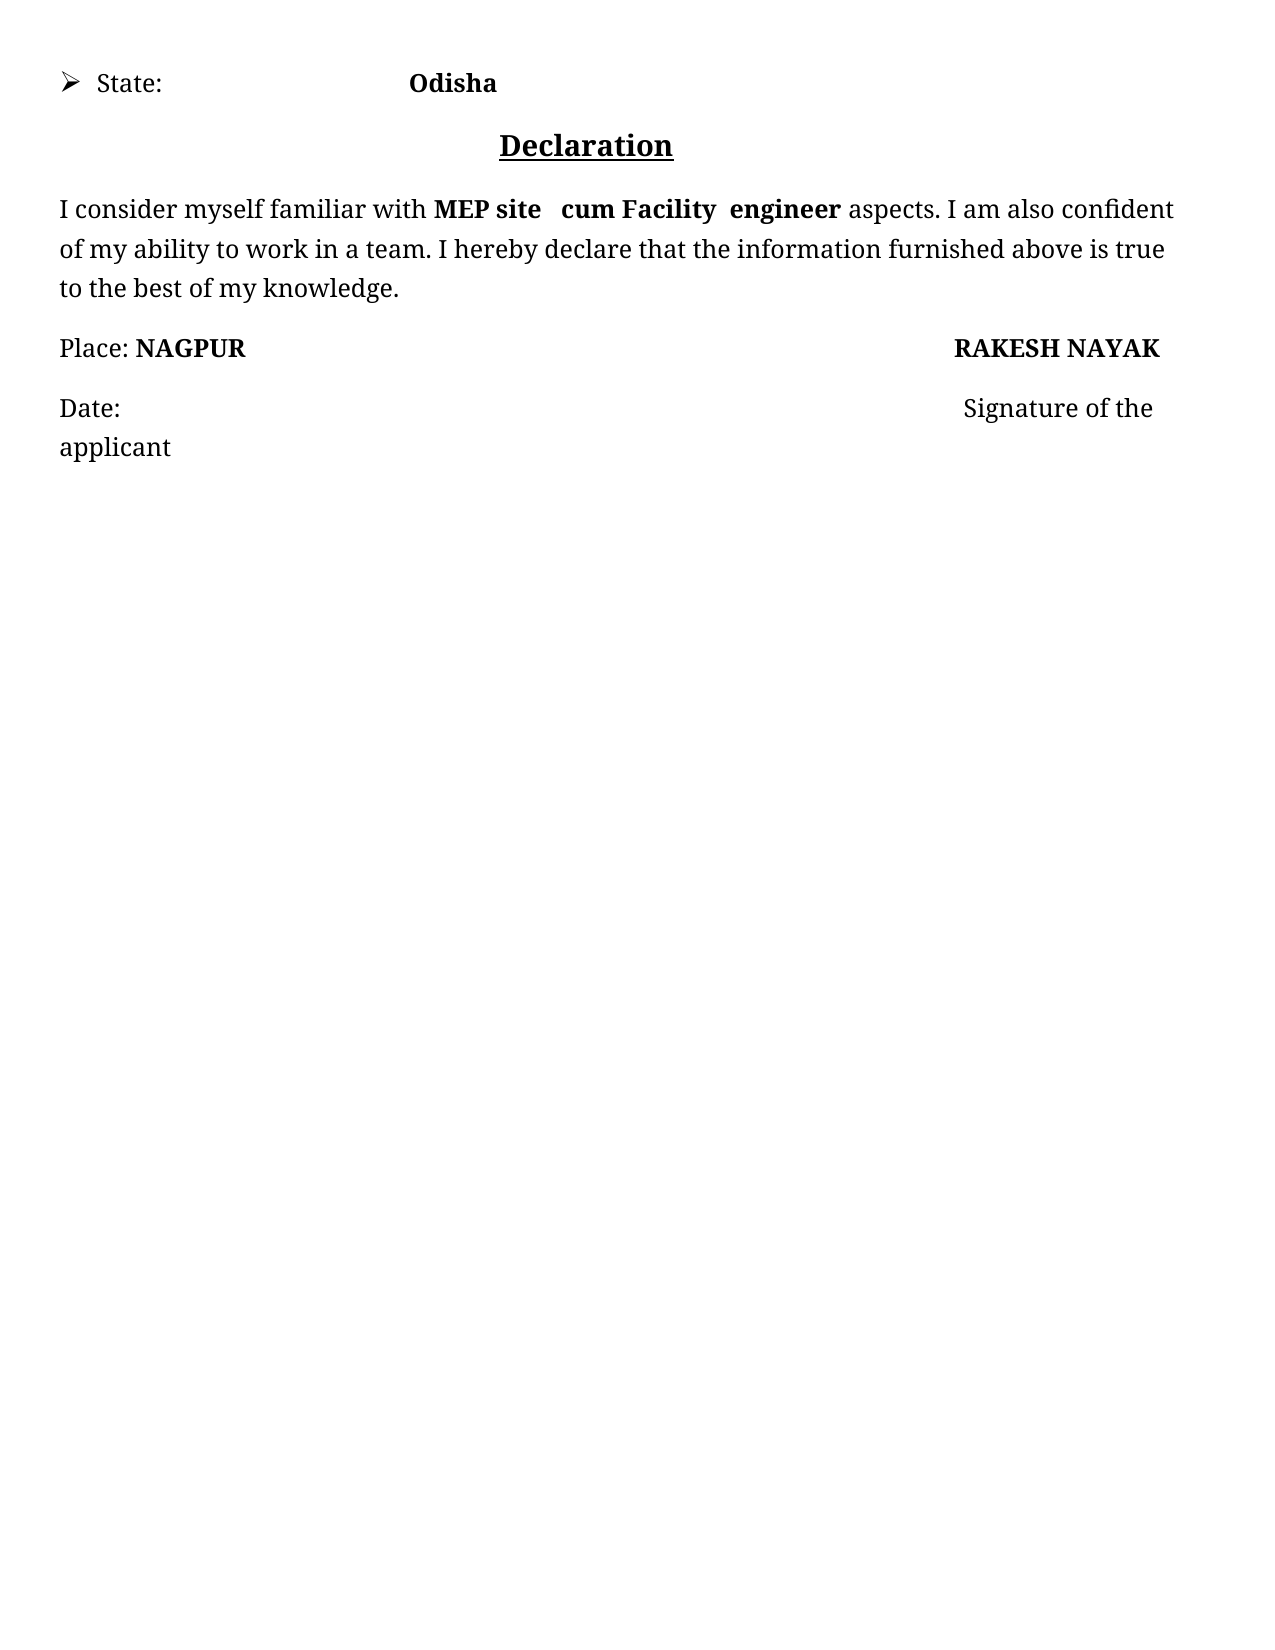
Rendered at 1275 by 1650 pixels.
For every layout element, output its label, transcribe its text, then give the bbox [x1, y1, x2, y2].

text Place: NAGPUR RAKESH NAYAK [59, 330, 1191, 364]
text I consider myself familiar with MEP site cum Facility engineer aspects. I am also confident of my ability to work in a team. I hereby declare that the information furnished above is true to the best of my knowledge. [59, 192, 1191, 304]
list State: Odisha [59, 66, 1191, 100]
text Declaration [59, 126, 1191, 165]
text Date: Signature of the applicant [59, 390, 1191, 464]
